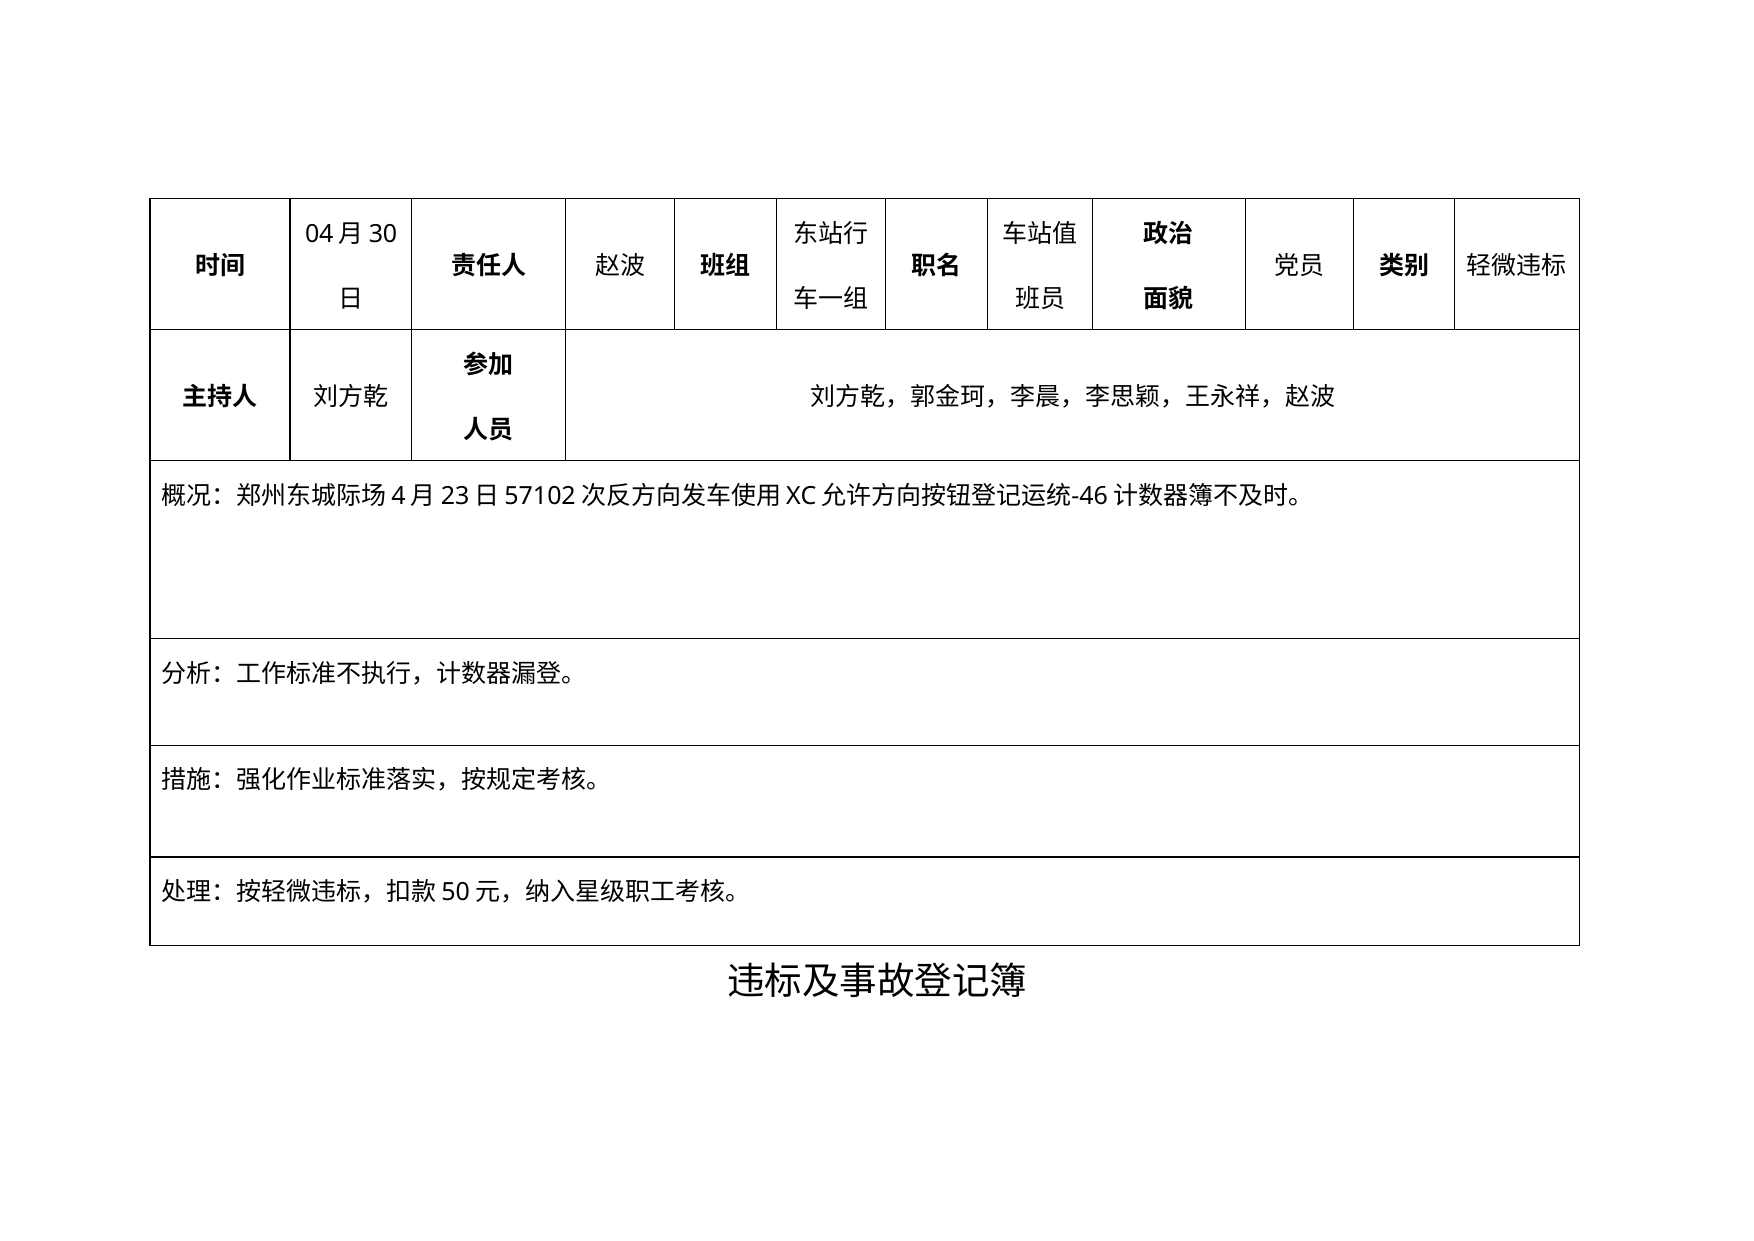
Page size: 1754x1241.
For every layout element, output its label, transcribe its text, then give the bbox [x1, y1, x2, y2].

table_header 赵波 [566, 199, 674, 329]
table_header 时间 [151, 199, 289, 329]
table_cell 措施：强化作业标准落实，按规定考核。 [151, 746, 1579, 856]
table_cell 分析：工作标准不执行，计数器漏登。 [151, 639, 1579, 744]
table_header 04月30日 [291, 199, 411, 329]
table_cell 主持人 [151, 330, 289, 460]
table_header 车站值班员 [988, 199, 1092, 329]
table_header 班组 [675, 199, 776, 329]
table_header 东站行车一组 [777, 199, 885, 329]
table_header 党员 [1246, 199, 1353, 329]
table_header 责任人 [412, 199, 565, 329]
table_header 类别 [1354, 199, 1454, 329]
table_cell 刘方乾，郭金珂，李晨，李思颖，王永祥，赵波 [566, 330, 1579, 460]
table_cell 概况：郑州东城际场4月23日57102次反方向发车使用XC允许方向按钮登记运统-46计数器簿不及时。 [151, 461, 1579, 638]
table_header 轻微违标 [1455, 199, 1579, 329]
text 违标及事故登记簿 [150, 946, 1604, 1011]
table_cell 参加 人员 [412, 330, 565, 460]
table_header 职名 [886, 199, 987, 329]
table_header 政治 面貌 [1093, 199, 1245, 329]
table_cell 处理：按轻微违标，扣款50元，纳入星级职工考核。 [151, 858, 1579, 944]
table_cell 刘方乾 [291, 330, 411, 460]
